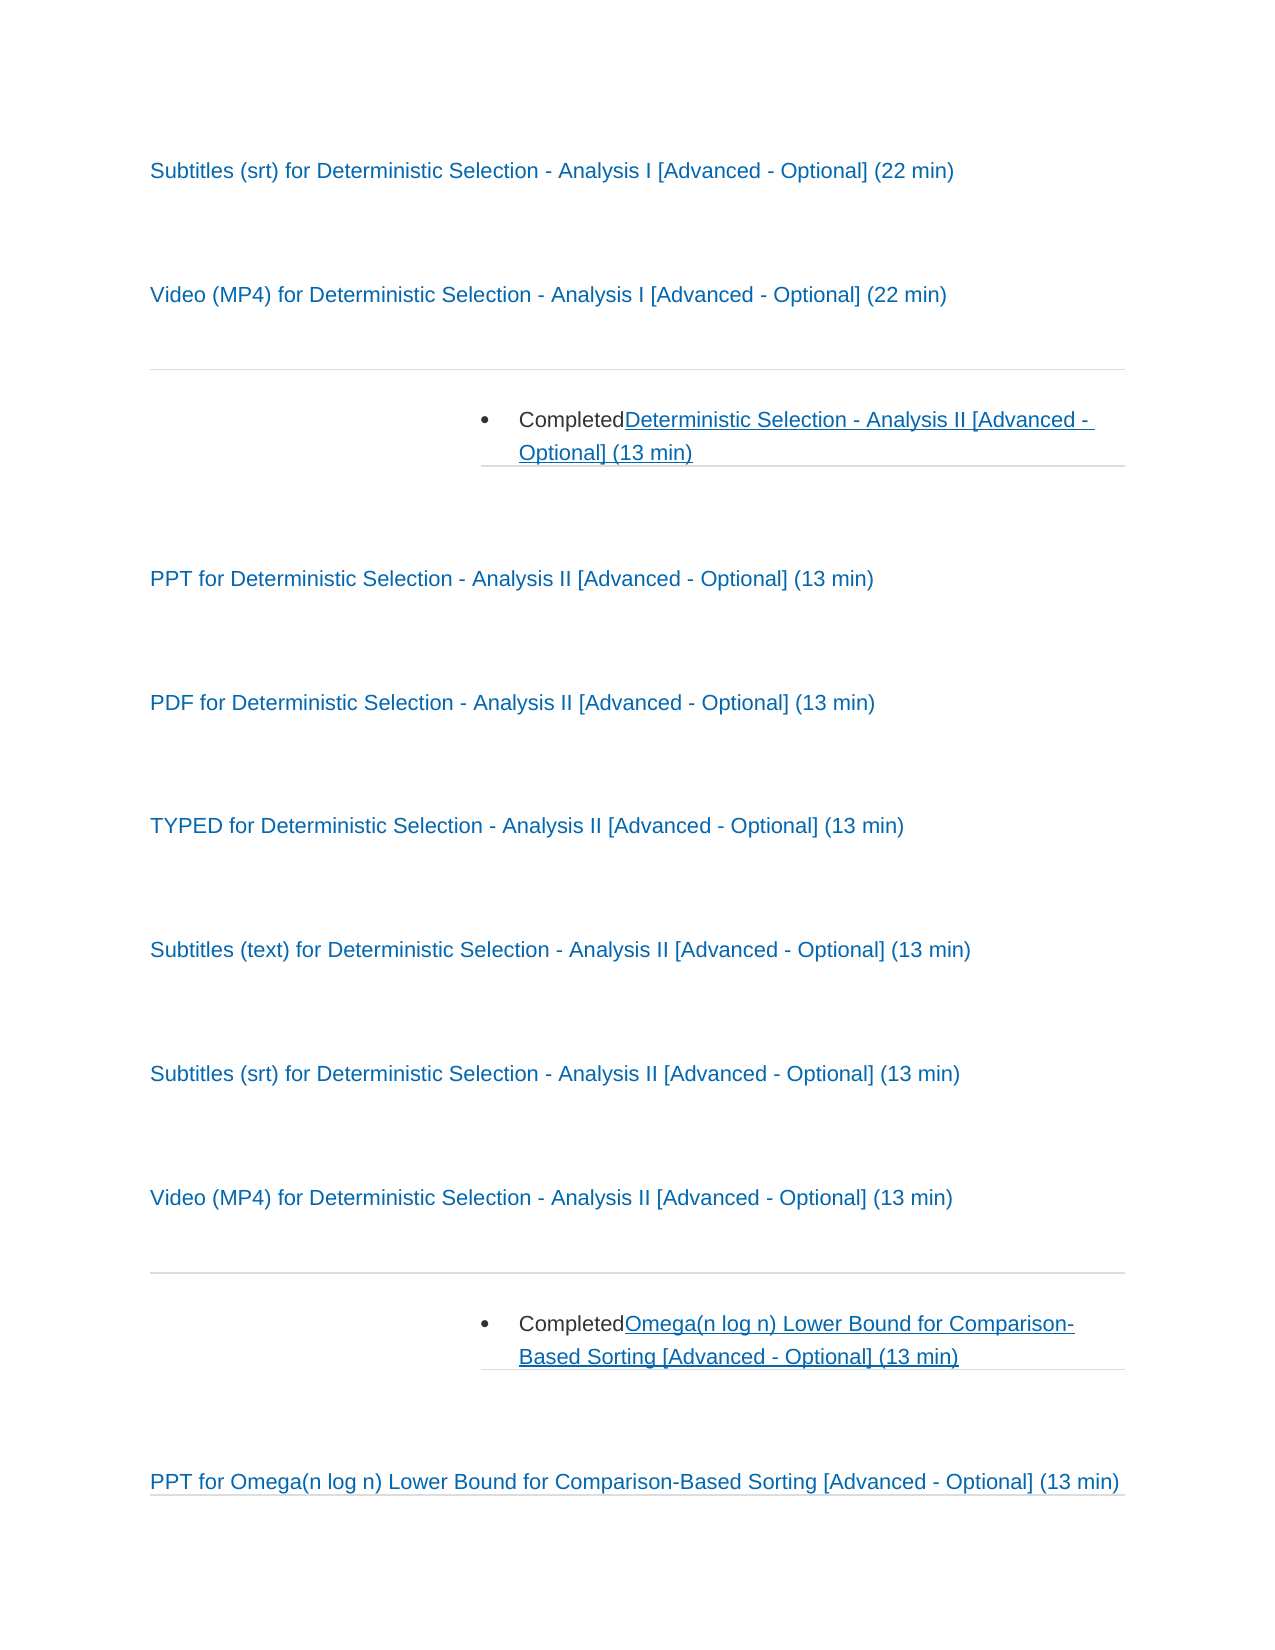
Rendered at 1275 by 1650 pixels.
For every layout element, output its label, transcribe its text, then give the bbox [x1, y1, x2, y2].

text PPT for Deterministic Selection - Analysis II [Advanced - Optional] (13 min) [150, 558, 1125, 591]
text Video (MP4) for Deterministic Selection - Analysis I [Advanced - Optional] (22 min) [150, 274, 1125, 307]
list CompletedDeterministic Selection - Analysis II [Advanced - Optional] (13 min) [481, 399, 1125, 465]
text TYPED for Deterministic Selection - Analysis II [Advanced - Optional] (13 min) [150, 806, 1125, 838]
text Subtitles (srt) for Deterministic Selection - Analysis II [Advanced - Optional] (13 min) [150, 1054, 1125, 1086]
text Subtitles (text) for Deterministic Selection - Analysis II [Advanced - Optional] (13 min) [150, 930, 1125, 962]
text Video (MP4) for Deterministic Selection - Analysis II [Advanced - Optional] (13 min) [150, 1178, 1125, 1210]
text Subtitles (srt) for Deterministic Selection - Analysis I [Advanced - Optional] (22 min) [150, 150, 1125, 183]
text PPT for Omega(n log n) Lower Bound for Comparison-Based Sorting [Advanced - Optional] (13 min) [150, 1461, 1125, 1494]
list CompletedOmega(n log n) Lower Bound for Comparison-Based Sorting [Advanced - Optional] (13 min) [481, 1303, 1125, 1369]
text PDF for Deterministic Selection - Analysis II [Advanced - Optional] (13 min) [150, 682, 1125, 714]
